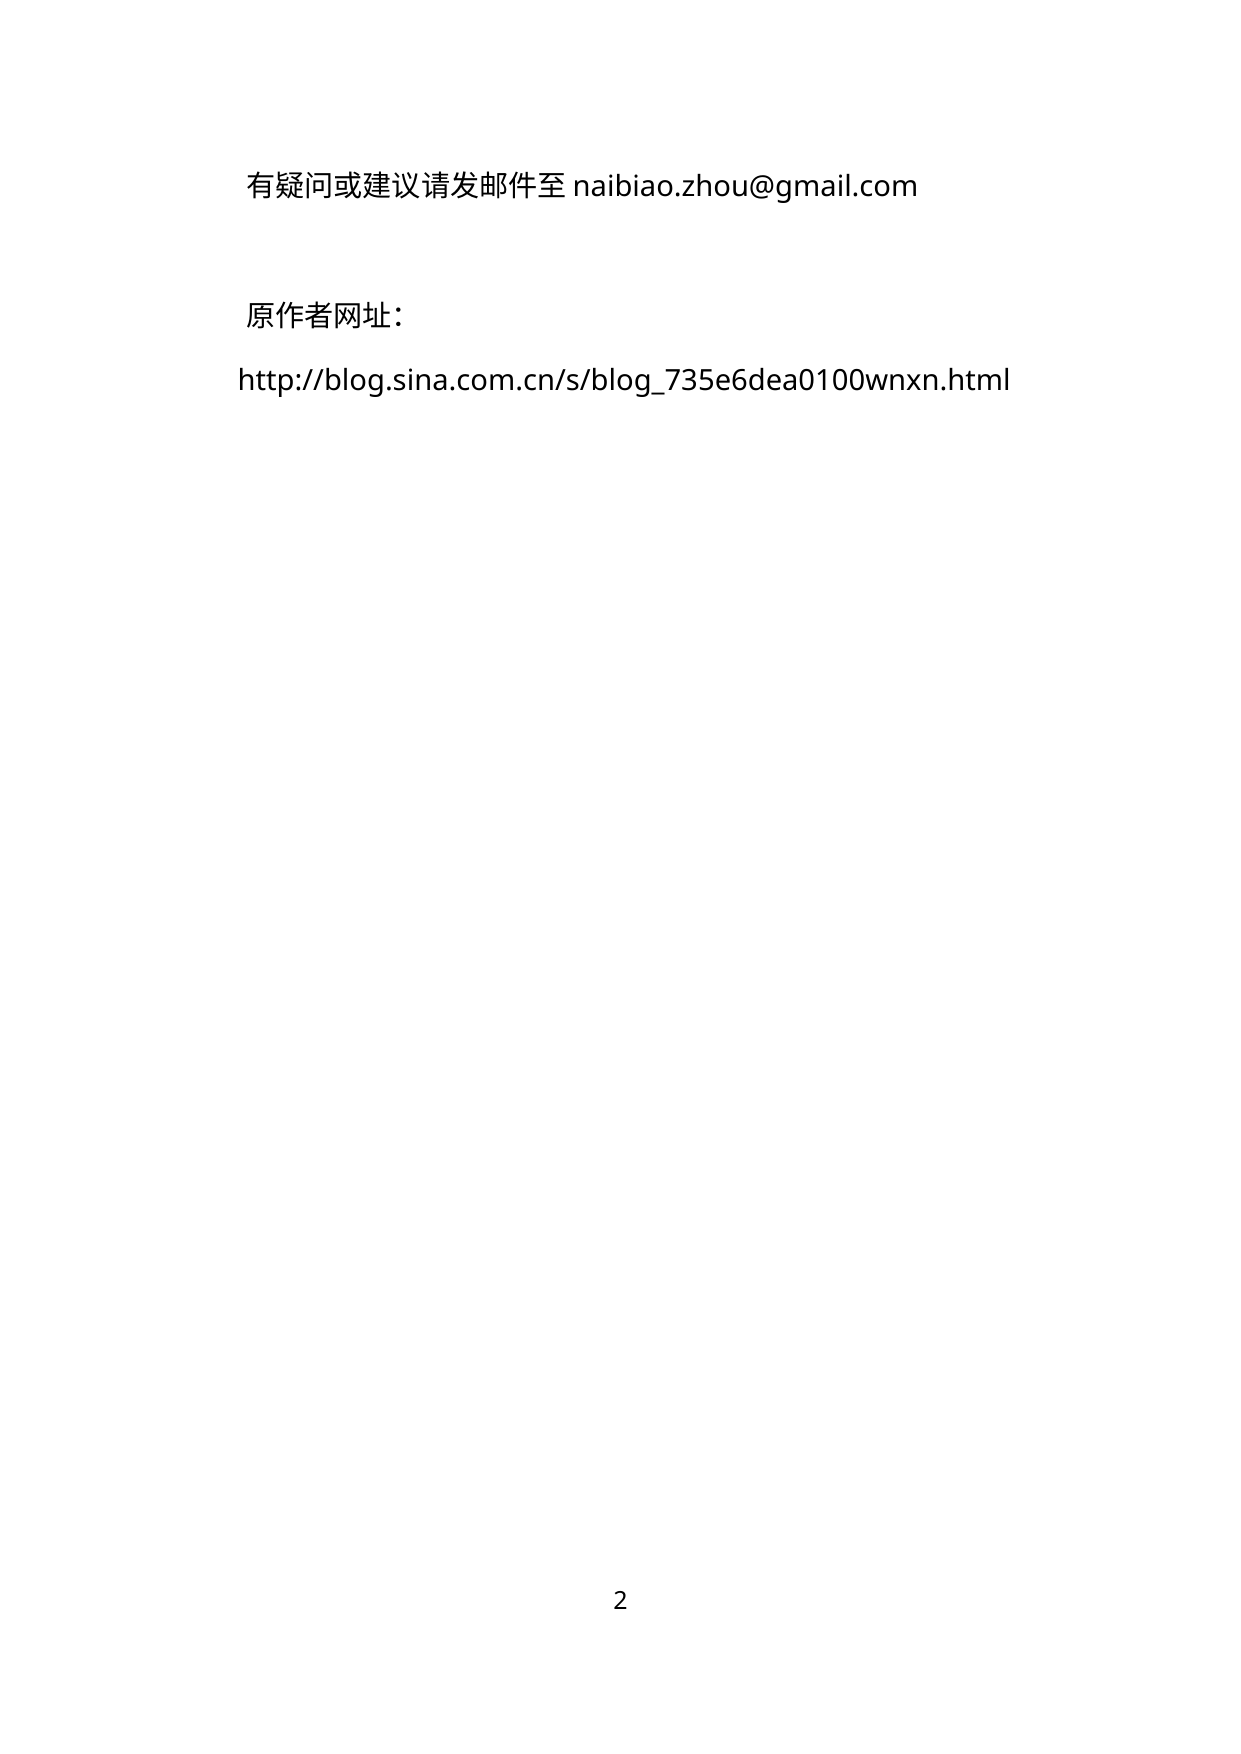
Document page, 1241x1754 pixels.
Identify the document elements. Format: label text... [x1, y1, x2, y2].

text 有疑问或建议请发邮件至naibiao.zhou@gmail.com [187, 151, 1053, 216]
text 原作者网址： [187, 281, 1053, 346]
text http://blog.sina.com.cn/s/blog_735e6dea0100wnxn.html [187, 346, 1053, 411]
